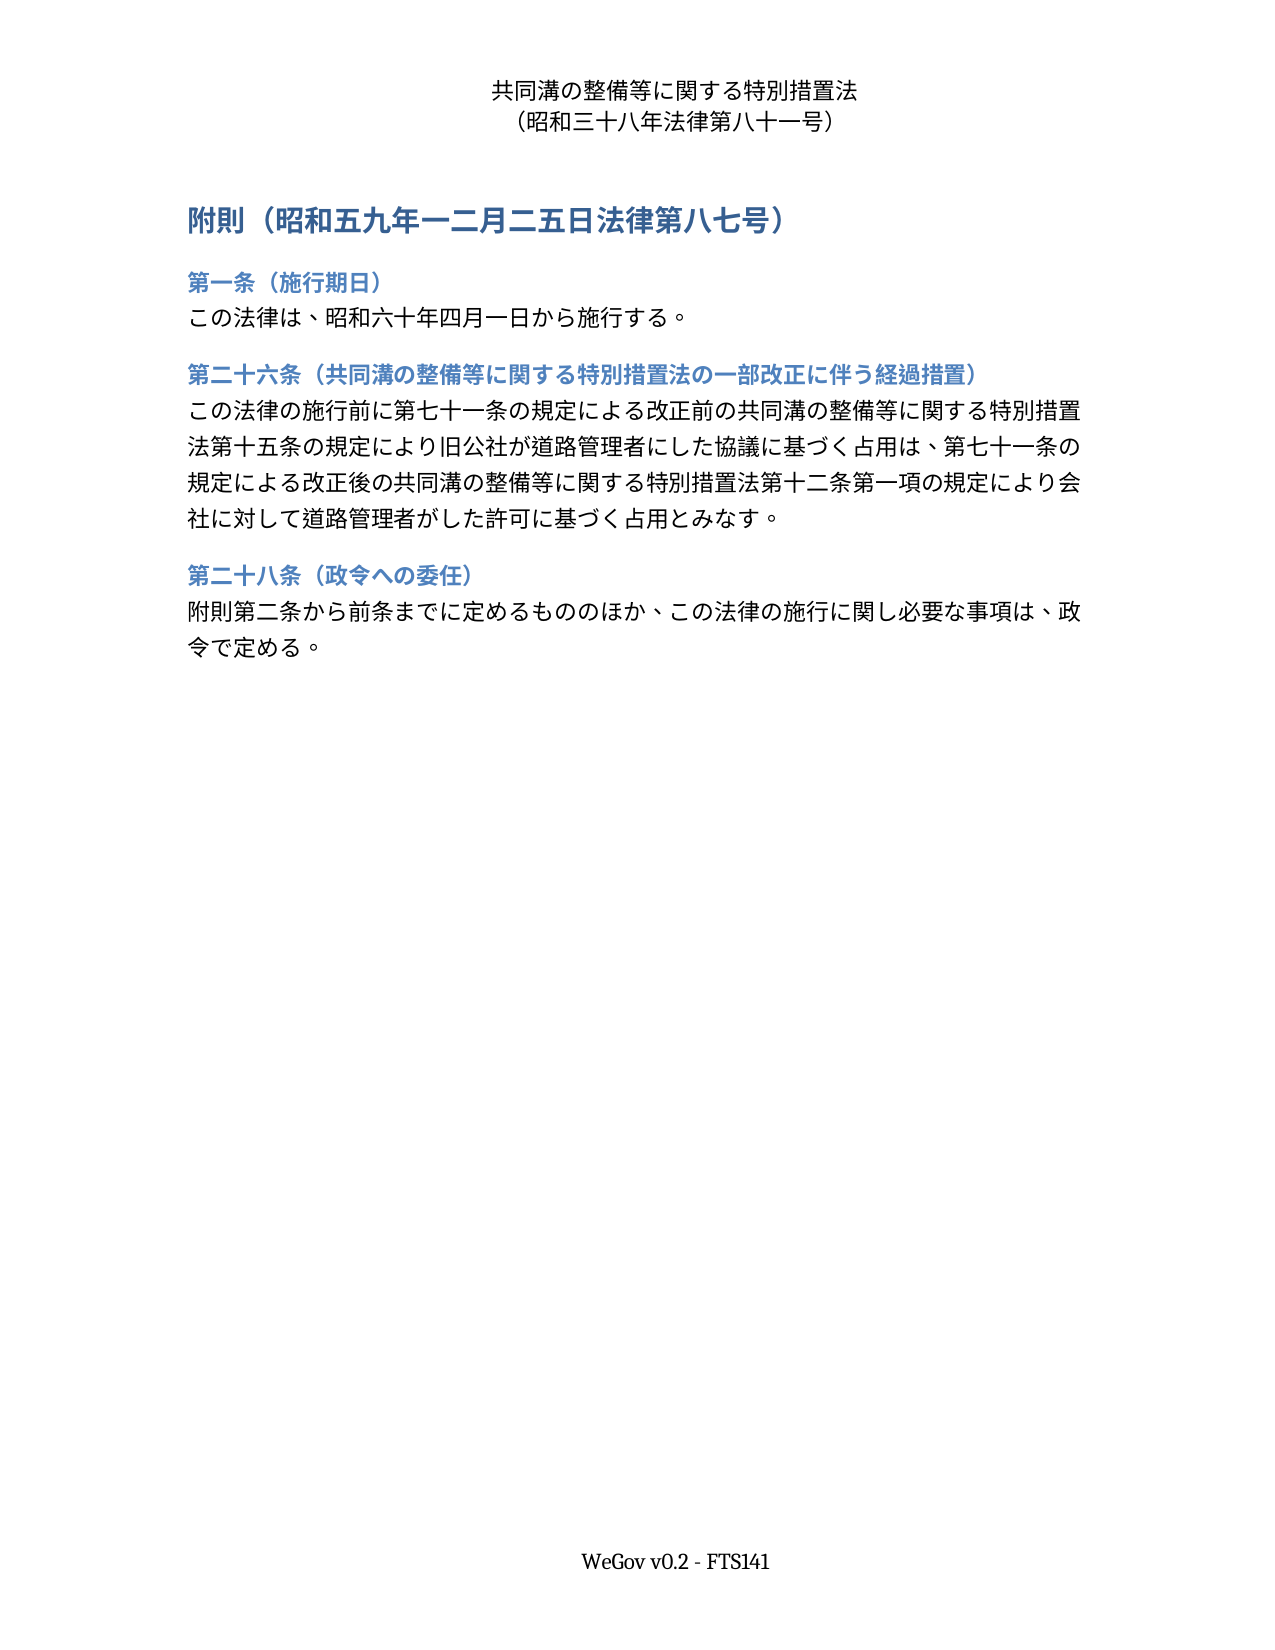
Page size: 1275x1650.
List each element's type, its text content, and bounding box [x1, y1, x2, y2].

subtitle 附則（昭和五九年一二月二五日法律第八七号） [187, 200, 1087, 240]
text 附則第二条から前条までに定めるもののほか、この法律の施行に関し必要な事項は、政令で定める。 [187, 596, 1087, 663]
subtitle 第二十八条（政令への委任） [187, 560, 1087, 591]
subtitle 第二十六条（共同溝の整備等に関する特別措置法の一部改正に伴う経過措置） [187, 359, 1087, 390]
text この法律は、昭和六十年四月一日から施行する。 [187, 302, 1087, 334]
text この法律の施行前に第七十一条の規定による改正前の共同溝の整備等に関する特別措置法第十五条の規定により旧公社が道路管理者にした協議に基づく占用は、第七十一条の規定による改正後の共同溝の整備等に関する特別措置法第十二条第一項の規定により会社に対して道路管理者がした許可に基づく占用とみなす。 [187, 395, 1087, 534]
subtitle 第一条（施行期日） [187, 266, 1087, 298]
